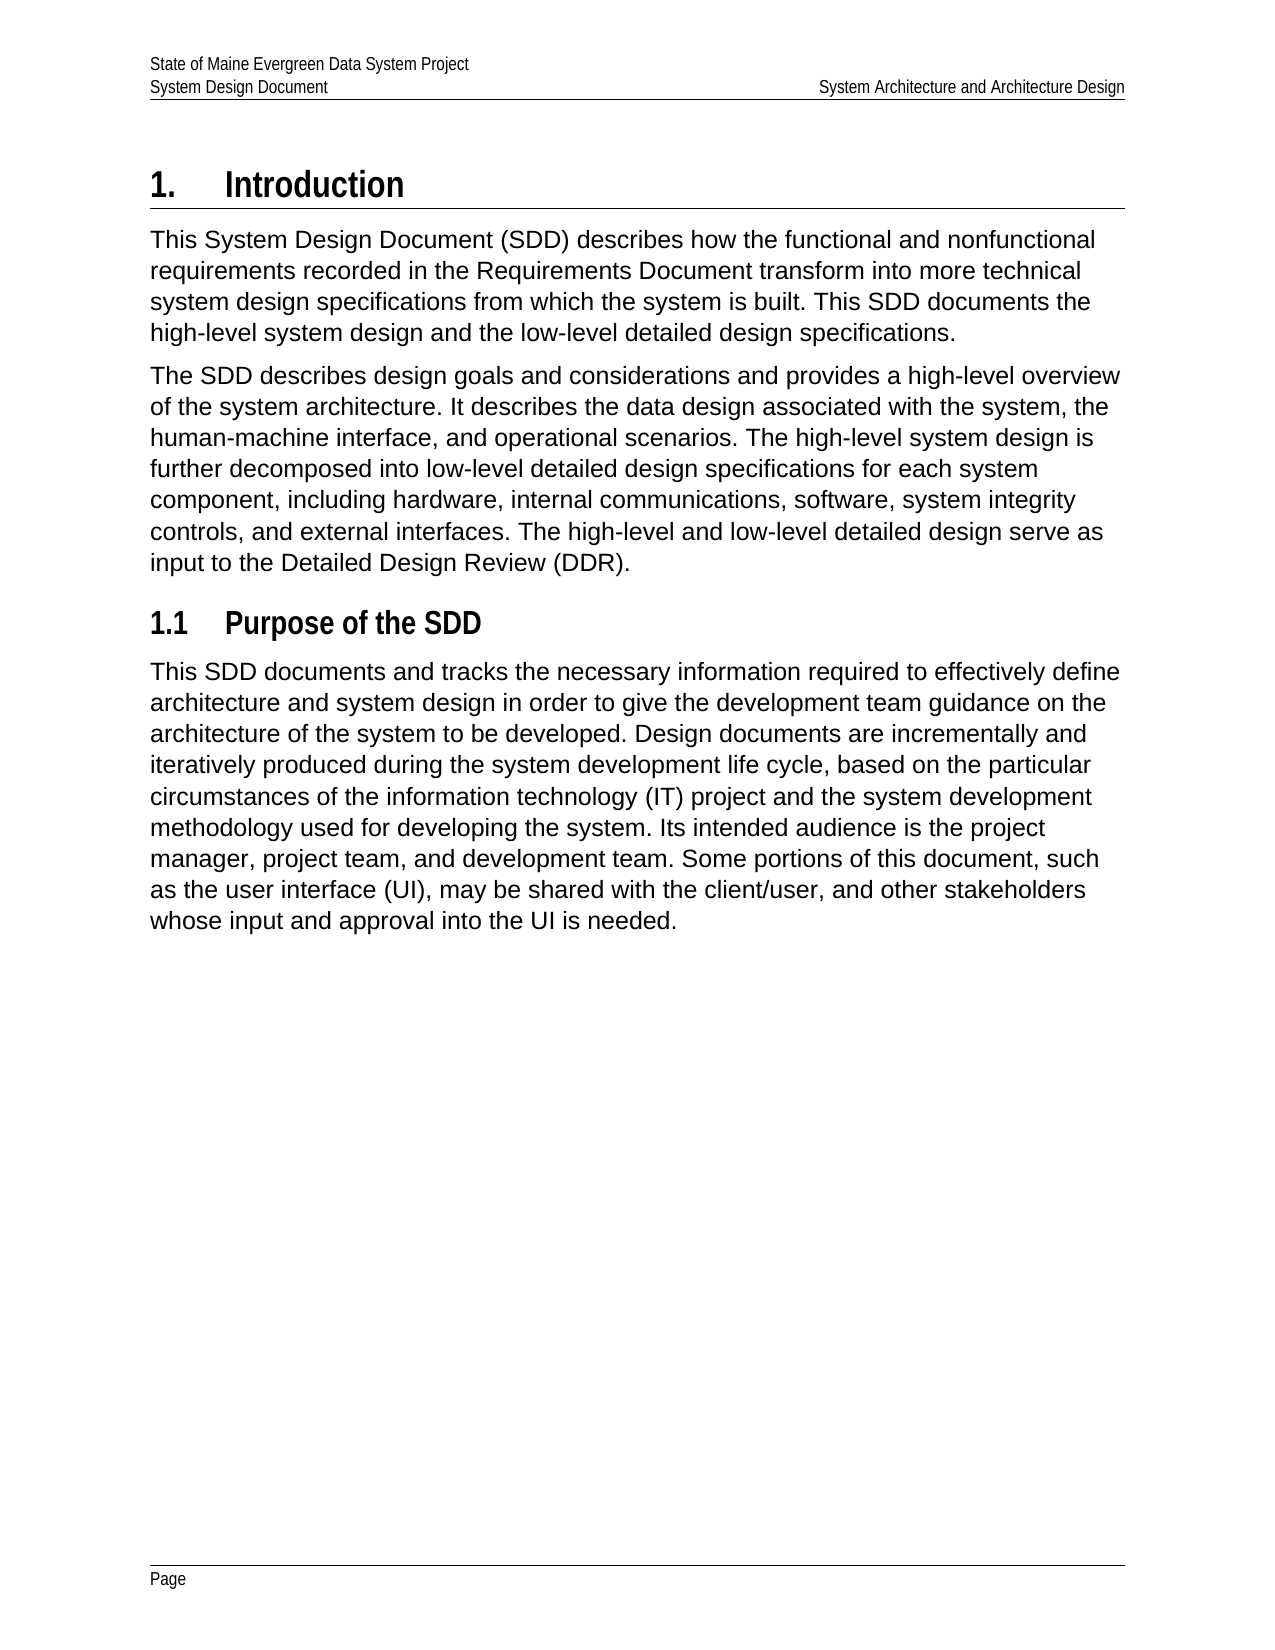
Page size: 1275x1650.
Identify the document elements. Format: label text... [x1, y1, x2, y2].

subtitle Introduction [150, 162, 1125, 208]
text This SDD documents and tracks the necessary information required to effectively define architecture and system design in order to give the development team guidance on the architecture of the system to be developed. Design documents are incrementally and iteratively produced during the system development life cycle, based on the particular circumstances of the information technology (IT) project and the system development methodology used for developing the system. Its intended audience is the project manager, project team, and development team. Some portions of this document, such as the user interface (UI), may be shared with the client/user, and other stakeholders whose input and approval into the UI is needed. [150, 657, 1125, 934]
subtitle Purpose of the SDD [150, 603, 1125, 642]
text The SDD describes design goals and considerations and provides a high-level overview of the system architecture. It describes the data design associated with the system, the human-machine interface, and operational scenarios. The high-level system design is further decomposed into low-level detailed design specifications for each system component, including hardware, internal communications, software, system integrity controls, and external interfaces. The high-level and low-level detailed design serve as input to the Detailed Design Review (DDR). [150, 361, 1125, 576]
text This System Design Document (SDD) describes how the functional and nonfunctional requirements recorded in the Requirements Document transform into more technical system design specifications from which the system is built. This SDD documents the high-level system design and the low-level detailed design specifications. [150, 224, 1125, 346]
